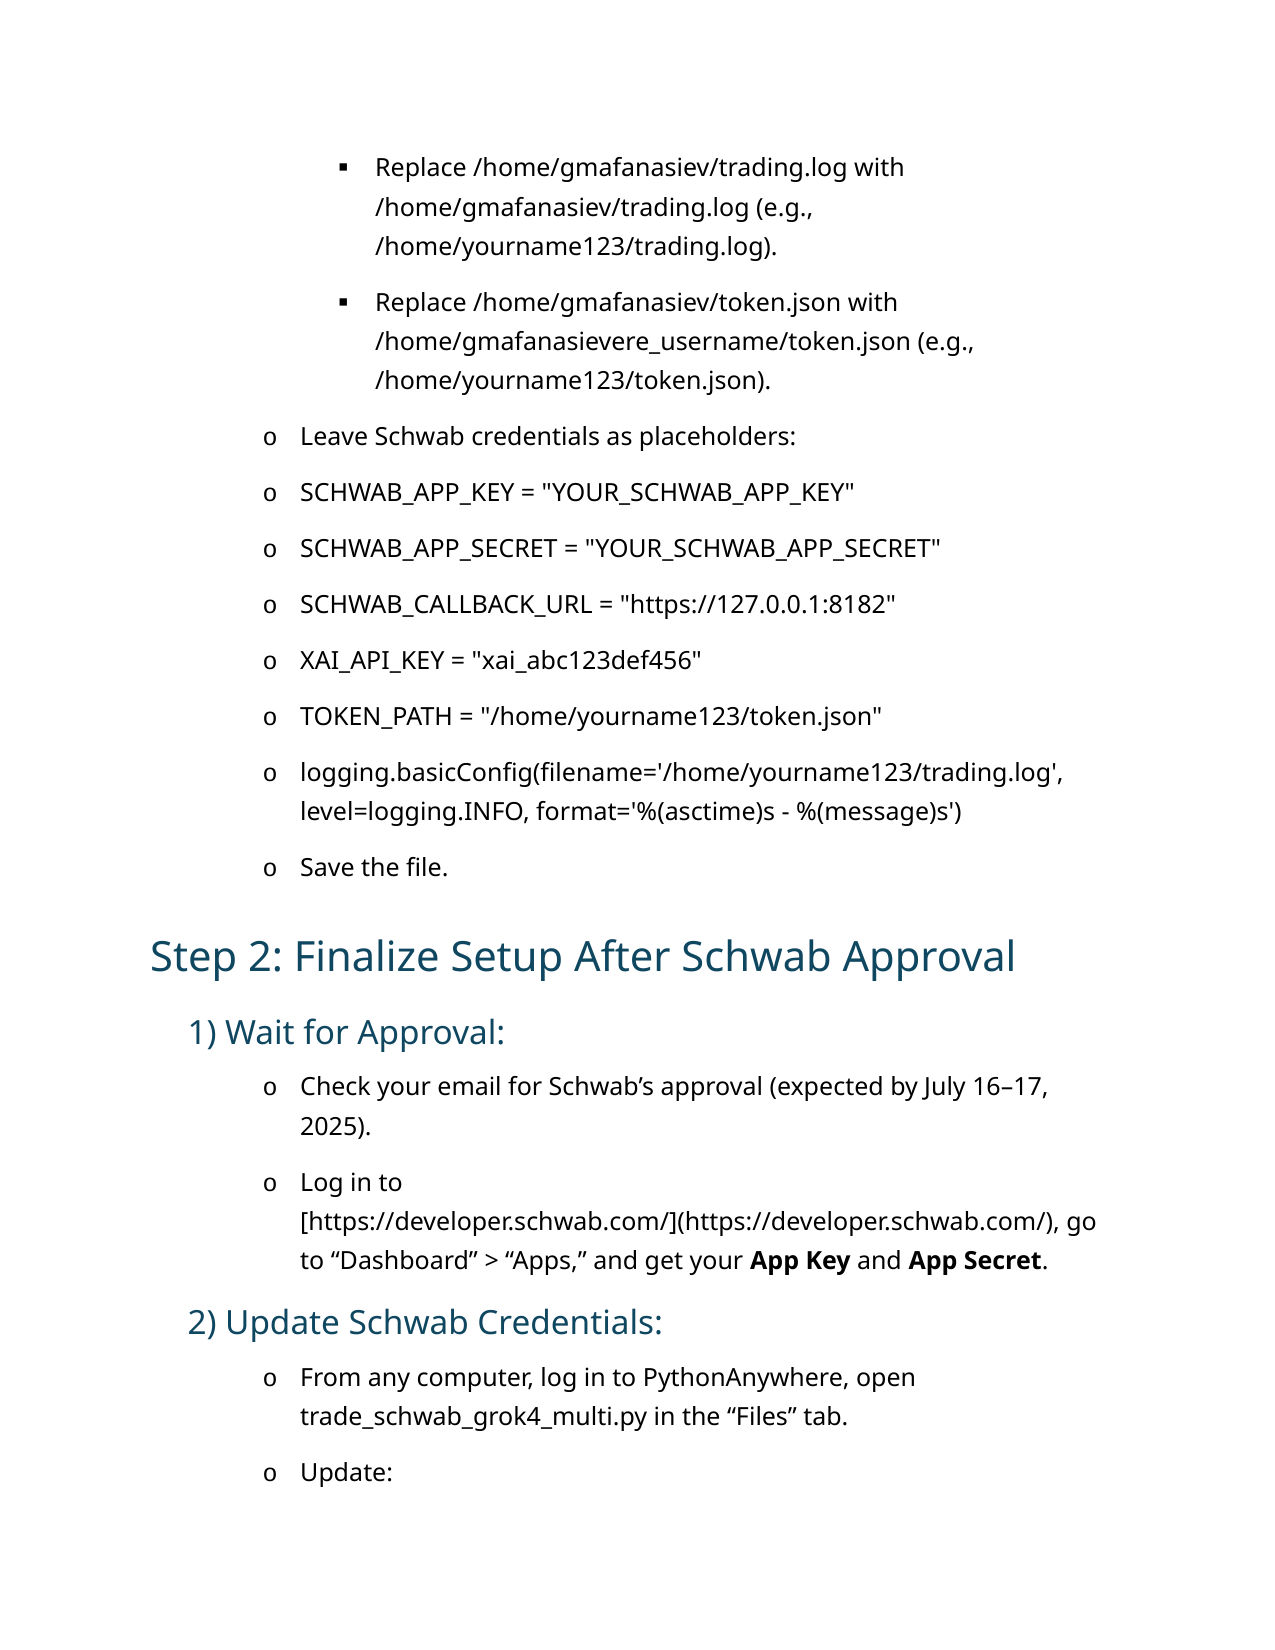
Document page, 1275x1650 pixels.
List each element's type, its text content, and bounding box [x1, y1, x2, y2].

list TOKEN_PATH = "/home/yourname123/token.json" [262, 698, 1125, 733]
subtitle Wait for Approval: [187, 1008, 1125, 1054]
list Save the file. [262, 850, 1125, 884]
list Check your email for Schwab’s approval (expected by July 16–17, 2025). [262, 1069, 1125, 1142]
list SCHWAB_APP_SECRET = "YOUR_SCHWAB_APP_SECRET" [262, 530, 1125, 565]
list Log in to [https://developer.schwab.com/](https://developer.schwab.com/), go to “Dashboard” > “Apps,” and get your App Key and App Secret. [262, 1164, 1125, 1277]
list Replace /home/gmafanasiev/trading.log with /home/gmafanasiev/trading.log (e.g., /home/yourname123/trading.log). [337, 150, 1125, 262]
list XAI_API_KEY = "xai_abc123def456" [262, 642, 1125, 677]
list SCHWAB_CALLBACK_URL = "https://127.0.0.1:8182" [262, 586, 1125, 621]
subtitle Update Schwab Credentials: [187, 1299, 1125, 1344]
list logging.basicConfig(filename='/home/yourname123/trading.log', level=logging.INFO, format='%(asctime)s - %(message)s') [262, 754, 1125, 828]
list Replace /home/gmafanasiev/token.json with /home/gmafanasievere_username/token.json (e.g., /home/yourname123/token.json). [337, 284, 1125, 397]
list Update: [262, 1454, 1125, 1489]
list Leave Schwab credentials as placeholders: [262, 418, 1125, 453]
subtitle Step 2: Finalize Setup After Schwab Approval [150, 927, 1125, 983]
list From any computer, log in to PythonAnywhere, open trade_schwab_grok4_multi.py in the “Files” tab. [262, 1359, 1125, 1433]
list SCHWAB_APP_KEY = "YOUR_SCHWAB_APP_KEY" [262, 474, 1125, 509]
